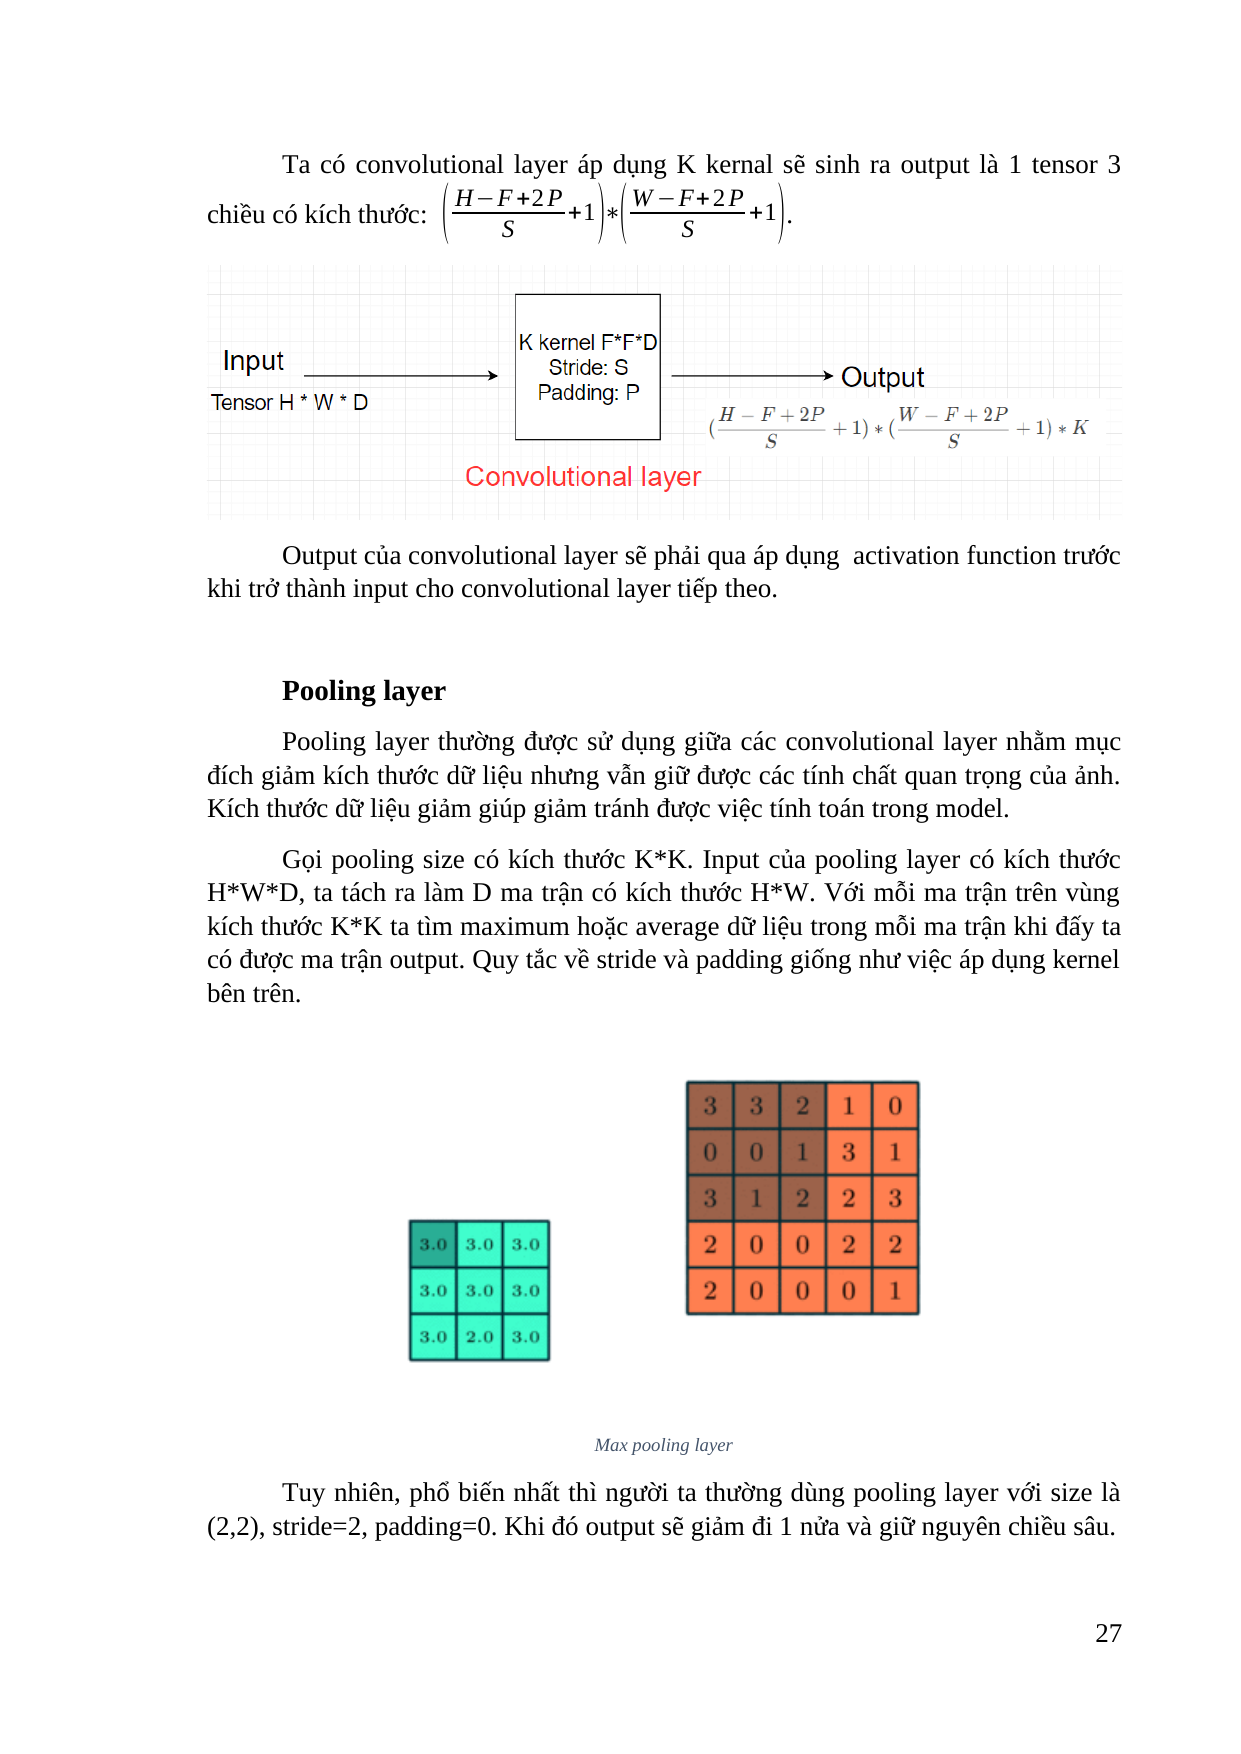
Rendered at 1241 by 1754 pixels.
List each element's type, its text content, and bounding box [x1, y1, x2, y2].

text Pooling layer [207, 673, 1122, 706]
text Tuy nhiên, phổ biến nhất thì người ta thường dùng pooling layer với size là (2,2), stride=2, padding=0. Khi đó output sẽ giảm đi 1 nửa và giữ nguyên chiều sâu. [207, 1477, 1122, 1541]
text Output của convolutional layer sẽ phải qua áp dụng activation function trước khi trở thành input cho convolutional layer tiếp theo. [207, 539, 1122, 603]
picture [355, 1027, 974, 1416]
picture [206, 265, 1123, 520]
text Max pooling layer [207, 1434, 1122, 1456]
text Ta có convolutional layer áp dụng K kernal sẽ sinh ra output là 1 tensor 3 chiều có kích thước: . [207, 148, 1122, 246]
text Pooling layer thường được sử dụng giữa các convolutional layer nhằm mục đích giảm kích thước dữ liệu nhưng vẫn giữ được các tính chất quan trọng của ảnh. Kích thước dữ liệu giảm giúp giảm tránh được việc tính toán trong model. [207, 726, 1122, 824]
text Gọi pooling size có kích thước K*K. Input của pooling layer có kích thước H*W*D, ta tách ra làm D ma trận có kích thước H*W. Với mỗi ma trận trên vùng kích thước K*K ta tìm maximum hoặc average dữ liệu trong mỗi ma trận khi đấy ta có được ma trận output. Quy tắc về stride và padding giống như việc áp dụng kernel bên trên. [207, 843, 1122, 1008]
